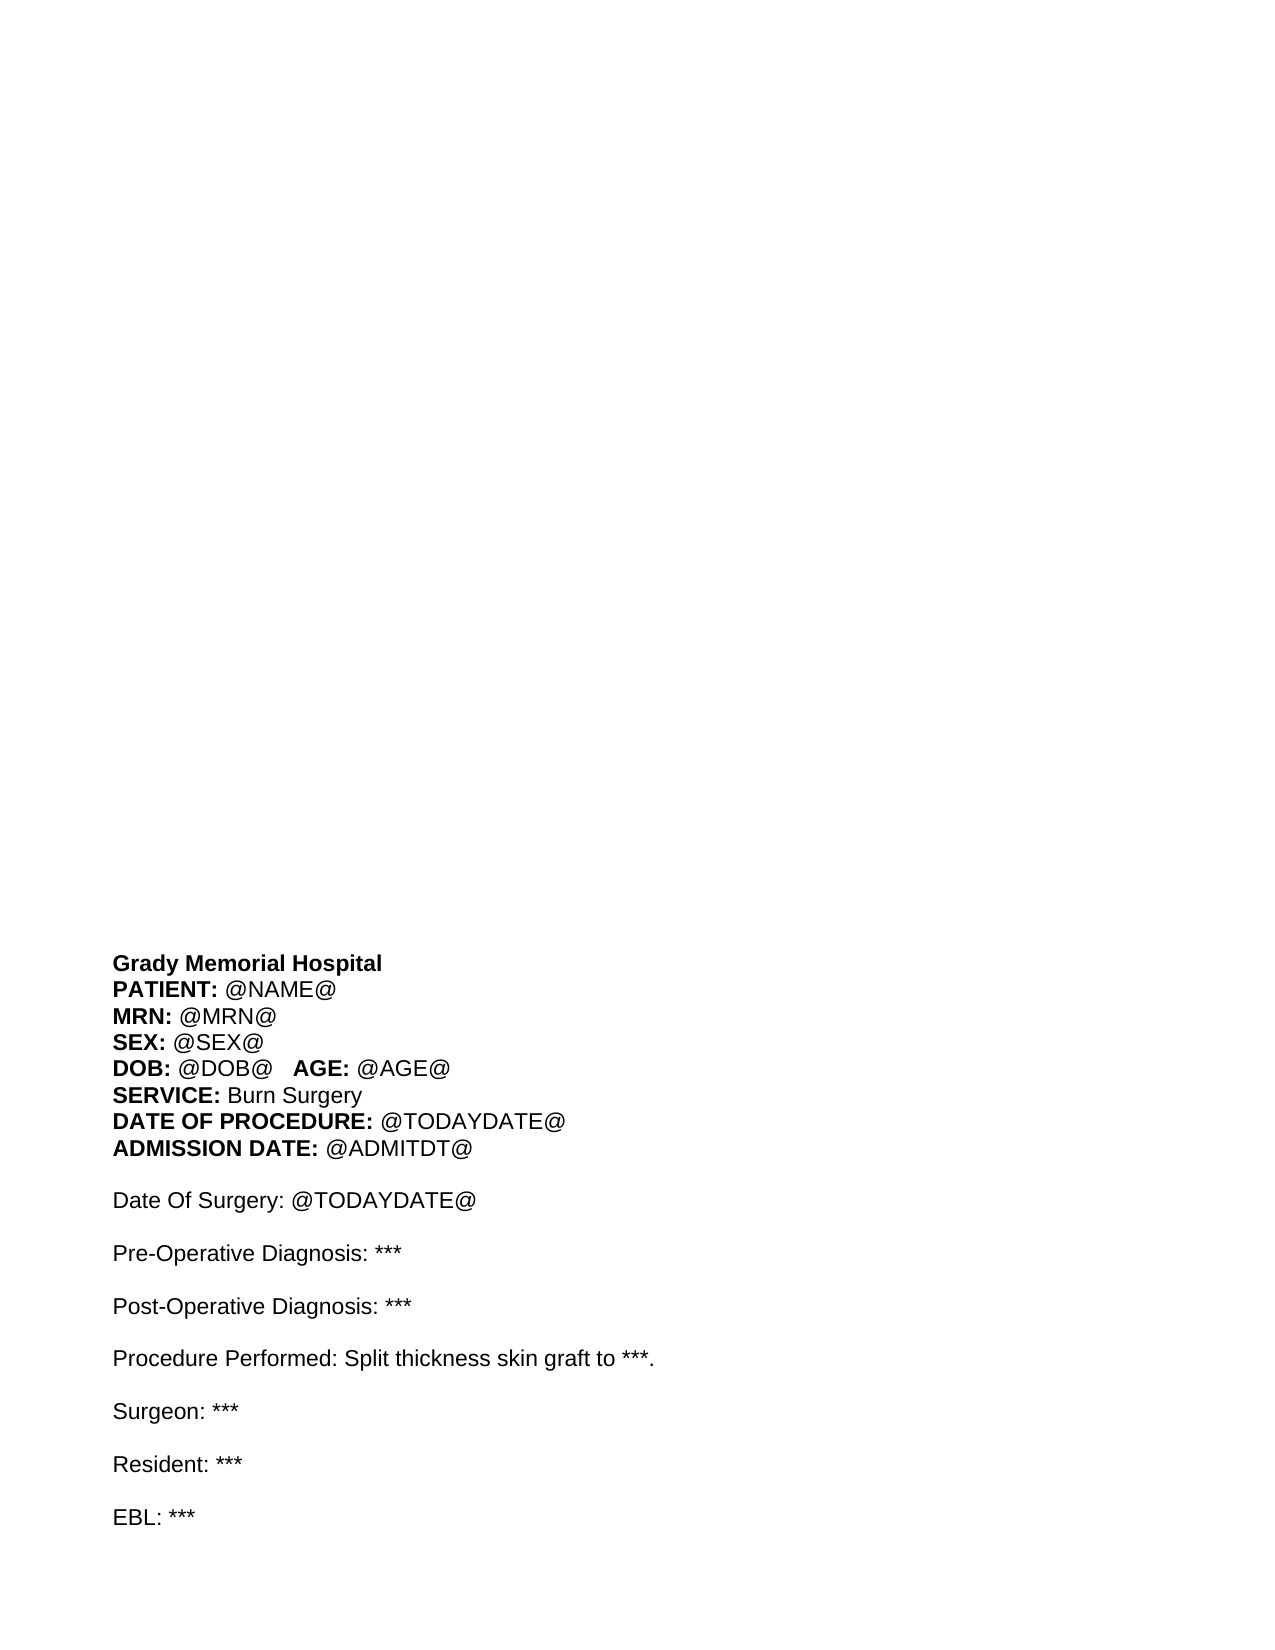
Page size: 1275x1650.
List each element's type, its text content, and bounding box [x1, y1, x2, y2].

text DOB: @DOB@ AGE: @AGE@ [112, 1055, 1162, 1082]
text Date Of Surgery: @TODAYDATE@ [112, 1187, 1162, 1213]
text MRN: @MRN@ [112, 1003, 1162, 1029]
text Surgeon: *** [112, 1398, 1162, 1424]
text ADMISSION DATE: @ADMITDT@ [112, 1134, 1162, 1161]
text SERVICE: Burn Surgery [112, 1082, 1162, 1108]
text DATE OF PROCEDURE: @TODAYDATE@ [112, 1108, 1162, 1134]
text Post-Operative Diagnosis: *** [112, 1293, 1162, 1319]
text Grady Memorial Hospital [112, 950, 1162, 976]
text SEX: @SEX@ [112, 1029, 1162, 1055]
text Procedure Performed: Split thickness skin graft to ***. [112, 1345, 1162, 1372]
text Resident: *** [112, 1451, 1162, 1477]
text PATIENT: @NAME@ [112, 976, 1162, 1003]
text EBL: *** [112, 1503, 1162, 1530]
text Pre-Operative Diagnosis: *** [112, 1240, 1162, 1266]
